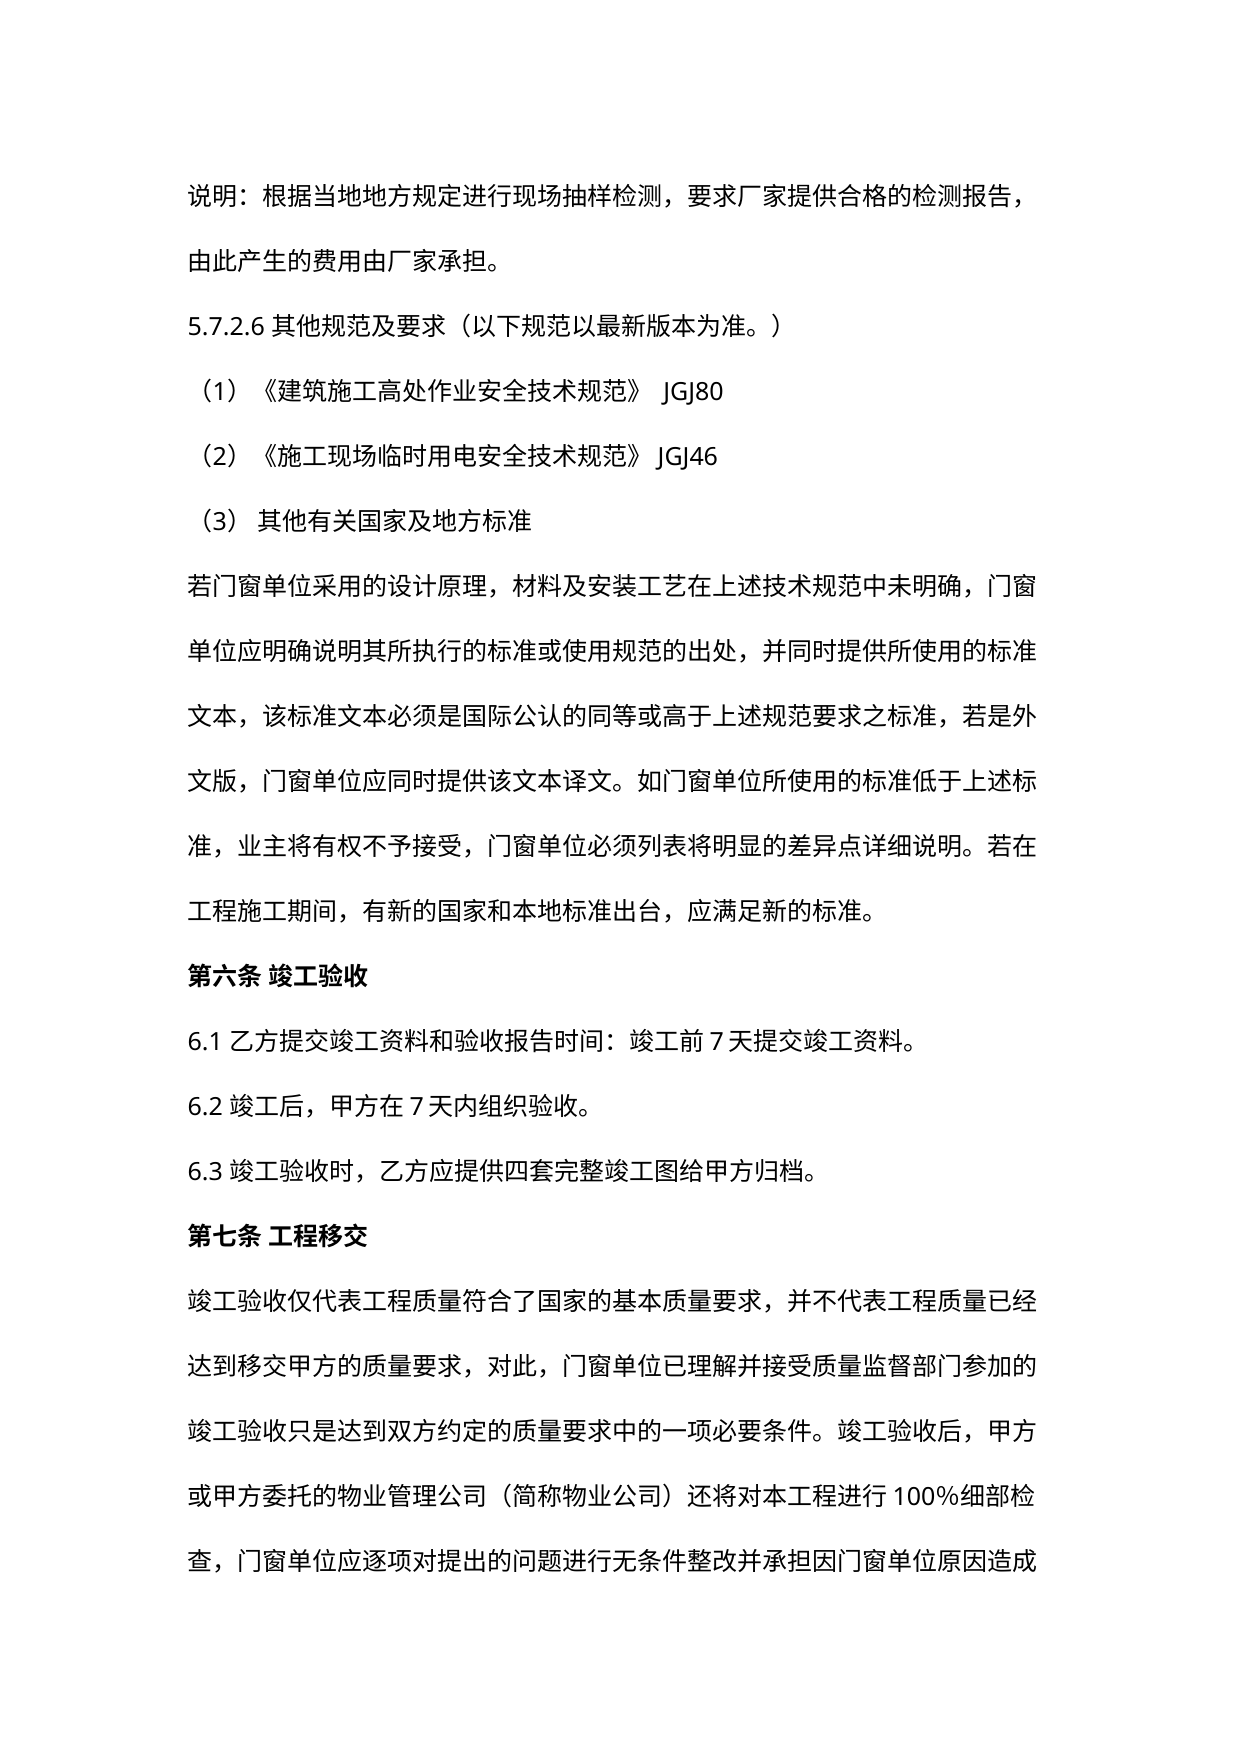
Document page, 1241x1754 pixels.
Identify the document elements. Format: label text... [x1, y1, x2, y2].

text 6.2 竣工后，甲方在7天内组织验收。 [187, 1072, 1053, 1137]
text （2）《施工现场临时用电安全技术规范》 JGJ46 [187, 422, 1053, 487]
subtitle 第六条 竣工验收 [187, 942, 1053, 1007]
text 6.1 乙方提交竣工资料和验收报告时间：竣工前7天提交竣工资料。 [187, 1007, 1053, 1072]
text 若门窗单位采用的设计原理，材料及安装工艺在上述技术规范中未明确，门窗单位应明确说明其所执行的标准或使用规范的出处，并同时提供所使用的标准文本，该标准文本必须是国际公认的同等或高于上述规范要求之标准，若是外文版，门窗单位应同时提供该文本译文。如门窗单位所使用的标准低于上述标准，业主将有权不予接受，门窗单位必须列表将明显的差异点详细说明。若在工程施工期间，有新的国家和本地标准出台，应满足新的标准。 [187, 552, 1053, 942]
subtitle 第七条 工程移交 [187, 1202, 1053, 1267]
text 6.3 竣工验收时，乙方应提供四套完整竣工图给甲方归档。 [187, 1137, 1053, 1202]
text 说明：根据当地地方规定进行现场抽样检测，要求厂家提供合格的检测报告，由此产生的费用由厂家承担。 [187, 162, 1053, 292]
text 5.7.2.6 其他规范及要求（以下规范以最新版本为准。） [187, 292, 1053, 357]
text （1）《建筑施工高处作业安全技术规范》 JGJ80 [187, 357, 1053, 422]
text （3） 其他有关国家及地方标准 [187, 487, 1053, 552]
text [187, 1267, 1053, 1592]
